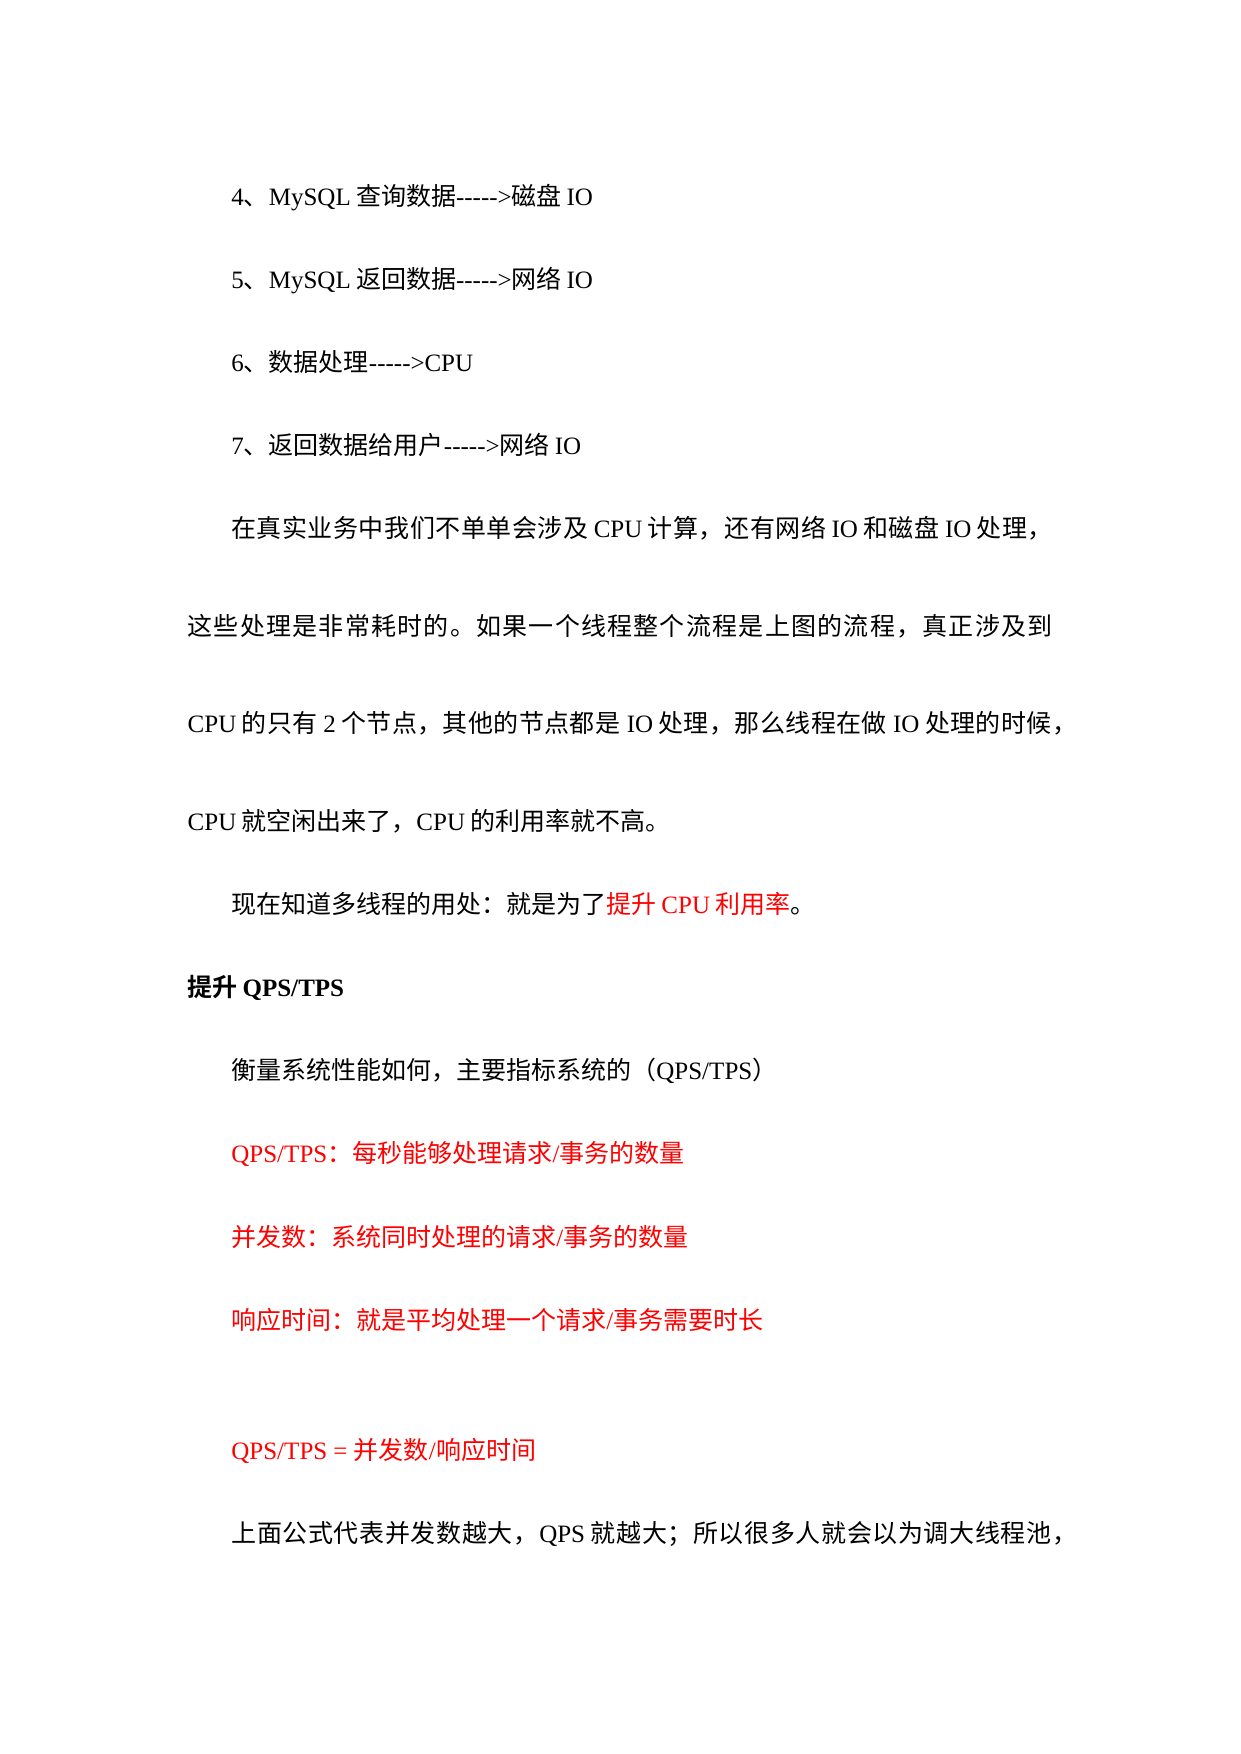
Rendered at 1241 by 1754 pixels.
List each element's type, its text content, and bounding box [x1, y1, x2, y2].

text 5、MySQL返回数据----->网络IO [187, 245, 1053, 310]
text 上面公式代表并发数越大，QPS就越大；所以很多人就会以为调大线程池，并发数就会大，也会提升QPS，所以才会出现一开始前言所说的，大多数人的误区。 [187, 1499, 1053, 1564]
text QPS/TPS：每秒能够处理请求/事务的数量 [187, 1119, 1053, 1184]
text 衡量系统性能如何，主要指标系统的（QPS/TPS） [187, 1036, 1053, 1101]
text QPS/TPS = 并发数/响应时间 [187, 1416, 1053, 1481]
text 7、返回数据给用户----->网络IO [187, 411, 1053, 476]
text 并发数：系统同时处理的请求/事务的数量 [187, 1203, 1053, 1268]
text 响应时间：就是平均处理一个请求/事务需要时长 [187, 1286, 1053, 1351]
text 现在知道多线程的用处：就是为了提升CPU利用率。 [187, 870, 1053, 935]
text 4、MySQL查询数据----->磁盘IO [187, 162, 1053, 227]
text 6、数据处理----->CPU [187, 328, 1053, 393]
text 在真实业务中我们不单单会涉及CPU计算，还有网络IO和磁盘IO处理，这些处理是非常耗时的。如果一个线程整个流程是上图的流程，真正涉及到CPU的只有2个节点，其他的节点都是IO处理，那么线程在做IO处理的时候，CPU就空闲出来了，CPU的利用率就不高。 [187, 494, 1053, 852]
subtitle 提升QPS/TPS [187, 953, 1053, 1018]
